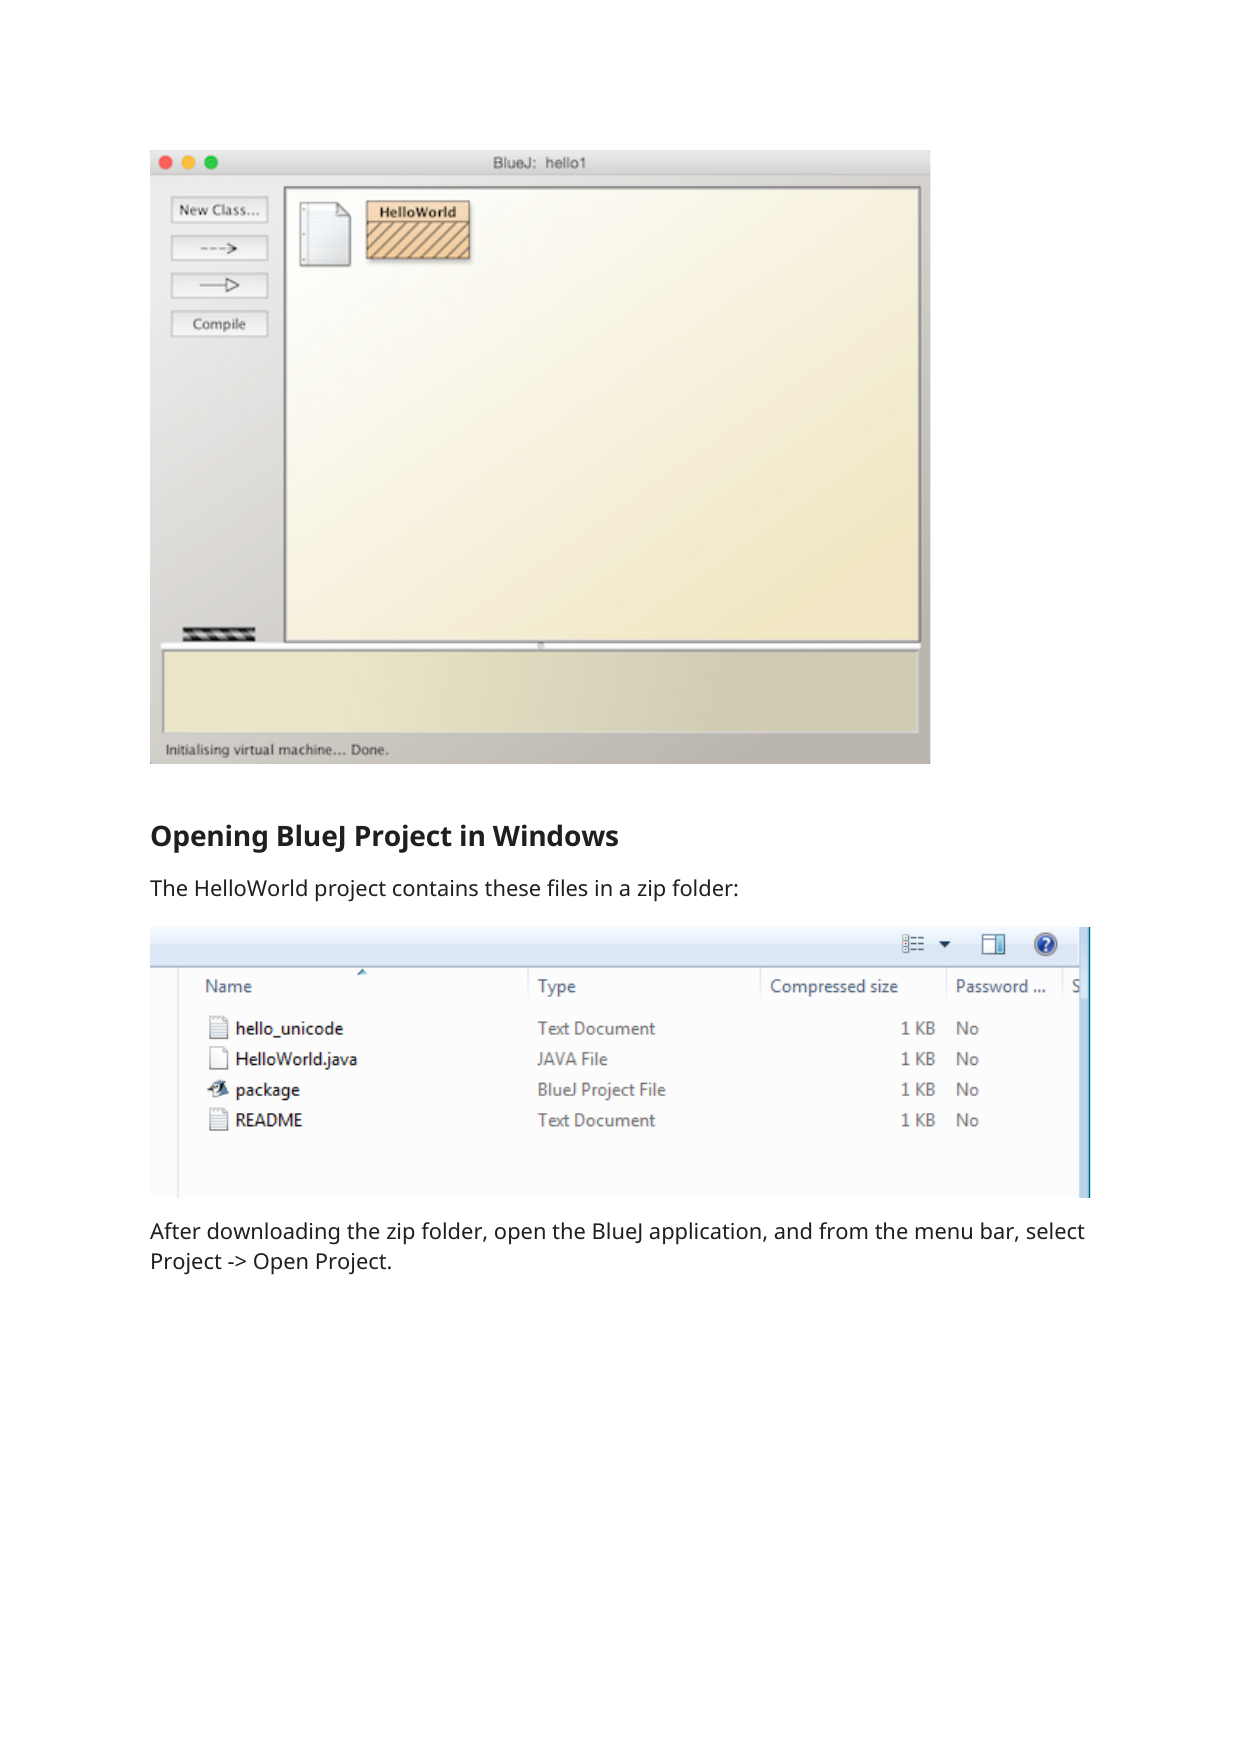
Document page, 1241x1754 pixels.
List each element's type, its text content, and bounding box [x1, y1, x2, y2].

picture [150, 927, 1091, 1198]
text The HelloWorld project contains these files in a zip folder: [150, 873, 1090, 903]
subtitle Opening BlueJ Project in Windows [150, 816, 1090, 854]
text After downloading the zip folder, open the BlueJ application, and from the menu bar, select Project -> Open Project. [150, 1216, 1090, 1276]
picture [150, 150, 931, 764]
